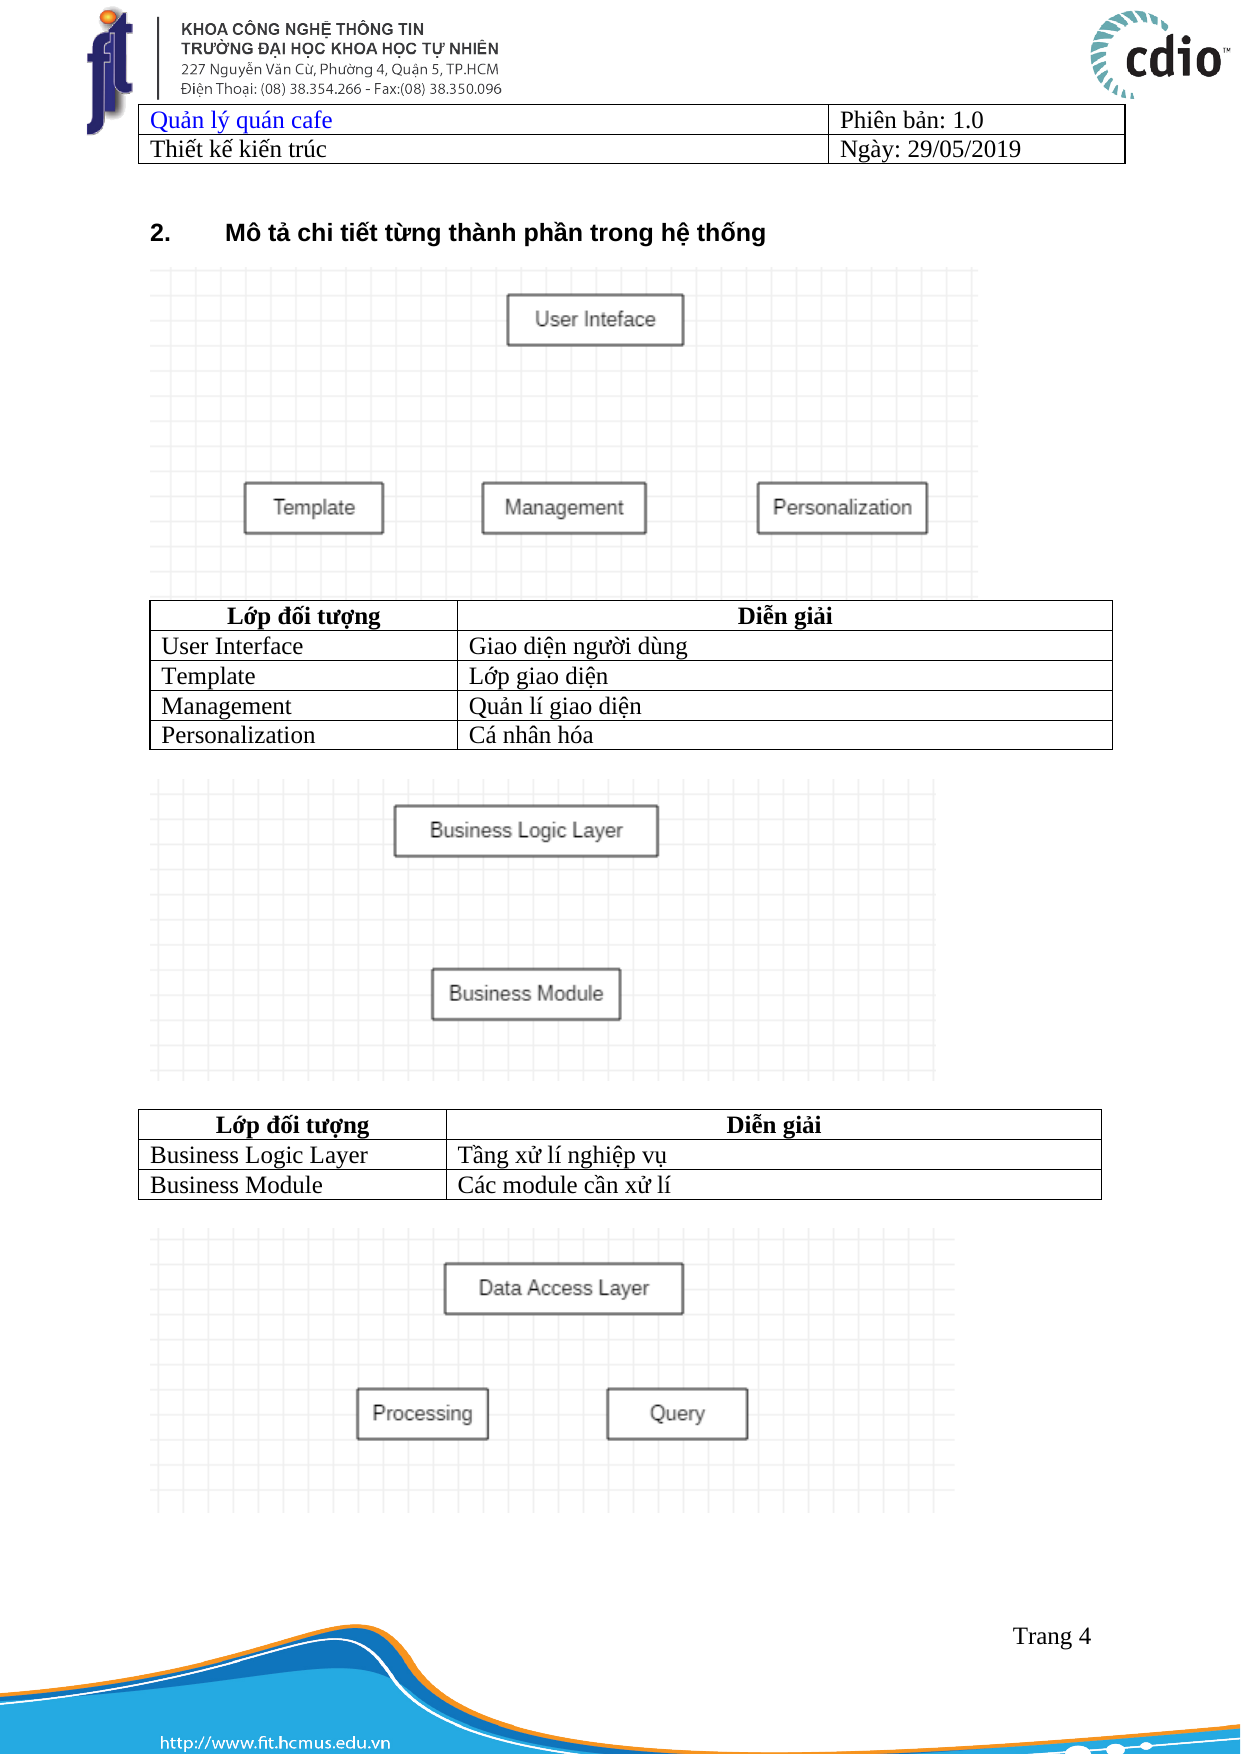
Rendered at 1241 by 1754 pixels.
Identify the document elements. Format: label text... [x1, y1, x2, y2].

picture [829, 105, 1124, 134]
table_cell Cá nhân hóa [458, 721, 1112, 749]
table_cell Quản lí giao diện [458, 691, 1112, 719]
table_cell Lớp giao diện [458, 661, 1112, 690]
picture [139, 135, 828, 159]
table_cell Template [151, 661, 457, 690]
table_cell Các module cần xử lí [447, 1170, 1101, 1199]
table_header Diễn giải [458, 601, 1112, 630]
table_cell Business Logic Layer [139, 1140, 446, 1169]
table_cell Business Module [139, 1170, 446, 1199]
table_cell User Interface [151, 631, 457, 660]
picture [139, 105, 828, 134]
table_cell Personalization [151, 721, 457, 749]
picture [829, 135, 1124, 159]
table_cell Tầng xử lí nghiệp vụ [447, 1140, 1101, 1169]
table_header Lớp đối tượng [139, 1110, 446, 1139]
table_cell Management [151, 691, 457, 719]
picture [0, 1621, 1241, 1754]
picture [150, 1228, 955, 1513]
table_cell Giao diện người dùng [458, 631, 1112, 660]
subtitle Mô tả chi tiết từng thành phần trong hệ thống [150, 218, 1090, 247]
picture [150, 267, 979, 600]
table_header Diễn giải [447, 1110, 1101, 1139]
picture [63, 0, 1241, 159]
table_header Lớp đối tượng [151, 601, 457, 630]
picture [150, 779, 936, 1081]
